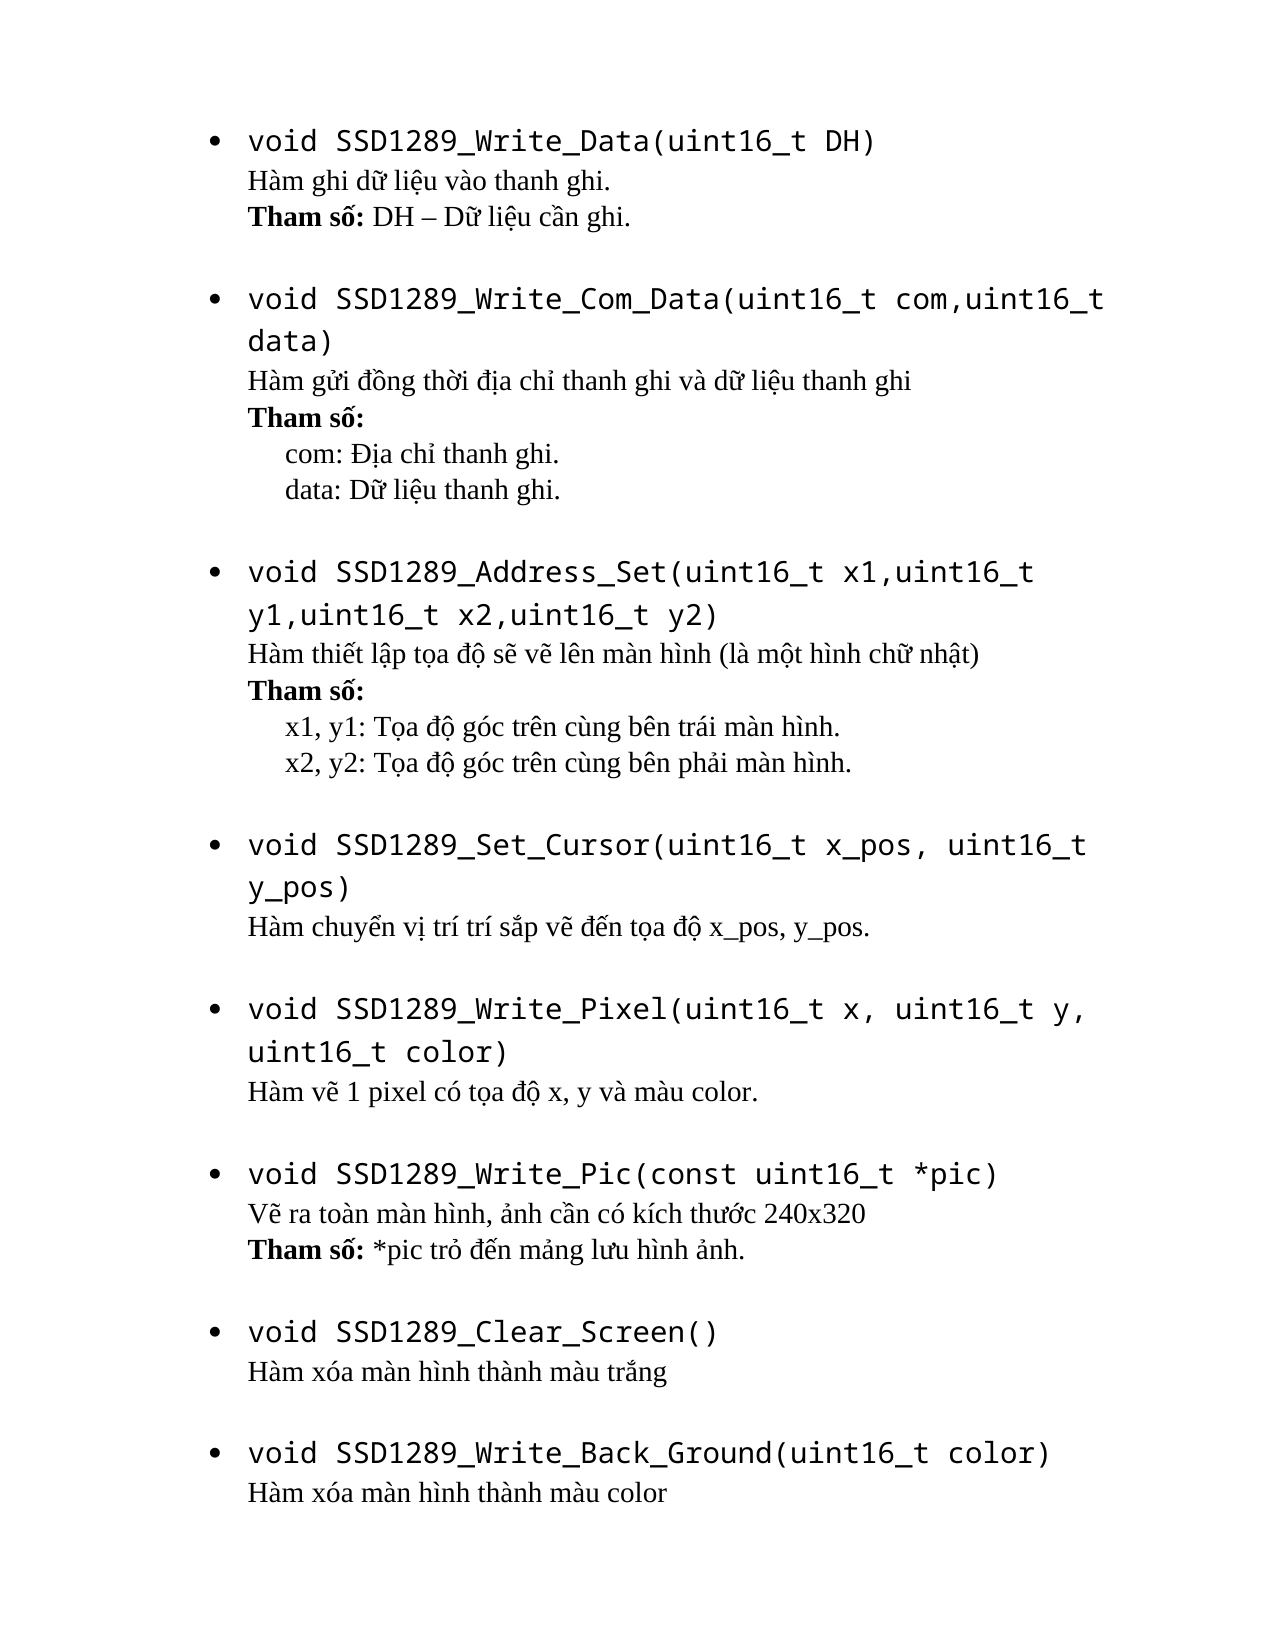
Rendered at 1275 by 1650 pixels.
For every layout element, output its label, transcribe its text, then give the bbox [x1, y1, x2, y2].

list Hàm ghi dữ liệu vào thanh ghi. [247, 163, 1155, 196]
list void SSD1289_Set_Cursor(uint16_t x_pos, uint16_t y_pos) [210, 824, 1155, 906]
list void SSD1289_Address_Set(uint16_t x1,uint16_t y1,uint16_t x2,uint16_t y2) [210, 551, 1155, 633]
list Hàm xóa màn hình thành màu color [247, 1476, 1155, 1509]
list Hàm chuyển vị trí trí sắp vẽ đến tọa độ x_pos, y_pos. [247, 909, 1155, 943]
list void SSD1289_Write_Pixel(uint16_t x, uint16_t y, uint16_t color) [210, 988, 1155, 1071]
list void SSD1289_Write_Pic(const uint16_t *pic) [210, 1153, 1155, 1193]
list void SSD1289_Write_Back_Ground(uint16_t color) [210, 1433, 1155, 1472]
list void SSD1289_Write_Data(uint16_t DH) [210, 120, 1155, 160]
list Tham số: [247, 673, 1155, 706]
list void SSD1289_Clear_Screen() [210, 1311, 1155, 1351]
list Hàm vẽ 1 pixel có tọa độ x, y và màu color. [247, 1074, 1155, 1108]
list Hàm gửi đồng thời địa chỉ thanh ghi và dữ liệu thanh ghi [247, 363, 1155, 397]
list Vẽ ra toàn màn hình, ảnh cần có kích thước 240x320 [247, 1196, 1155, 1229]
list Tham số: DH – Dữ liệu cần ghi. [247, 199, 1155, 232]
list Hàm thiết lập tọa độ sẽ vẽ lên màn hình (là một hình chữ nhật) [247, 637, 1155, 670]
list x1, y1: Tọa độ góc trên cùng bên trái màn hình. [247, 709, 1155, 742]
list Tham số: *pic trỏ đến mảng lưu hình ảnh. [247, 1232, 1155, 1266]
list Tham số: [247, 400, 1155, 433]
list x2, y2: Tọa độ góc trên cùng bên phải màn hình. [247, 745, 1155, 778]
list Hàm xóa màn hình thành màu trắng [247, 1354, 1155, 1387]
list data: Dữ liệu thanh ghi. [247, 472, 1155, 506]
list com: Địa chỉ thanh ghi. [247, 436, 1155, 469]
list void SSD1289_Write_Com_Data(uint16_t com,uint16_t data) [210, 278, 1155, 360]
